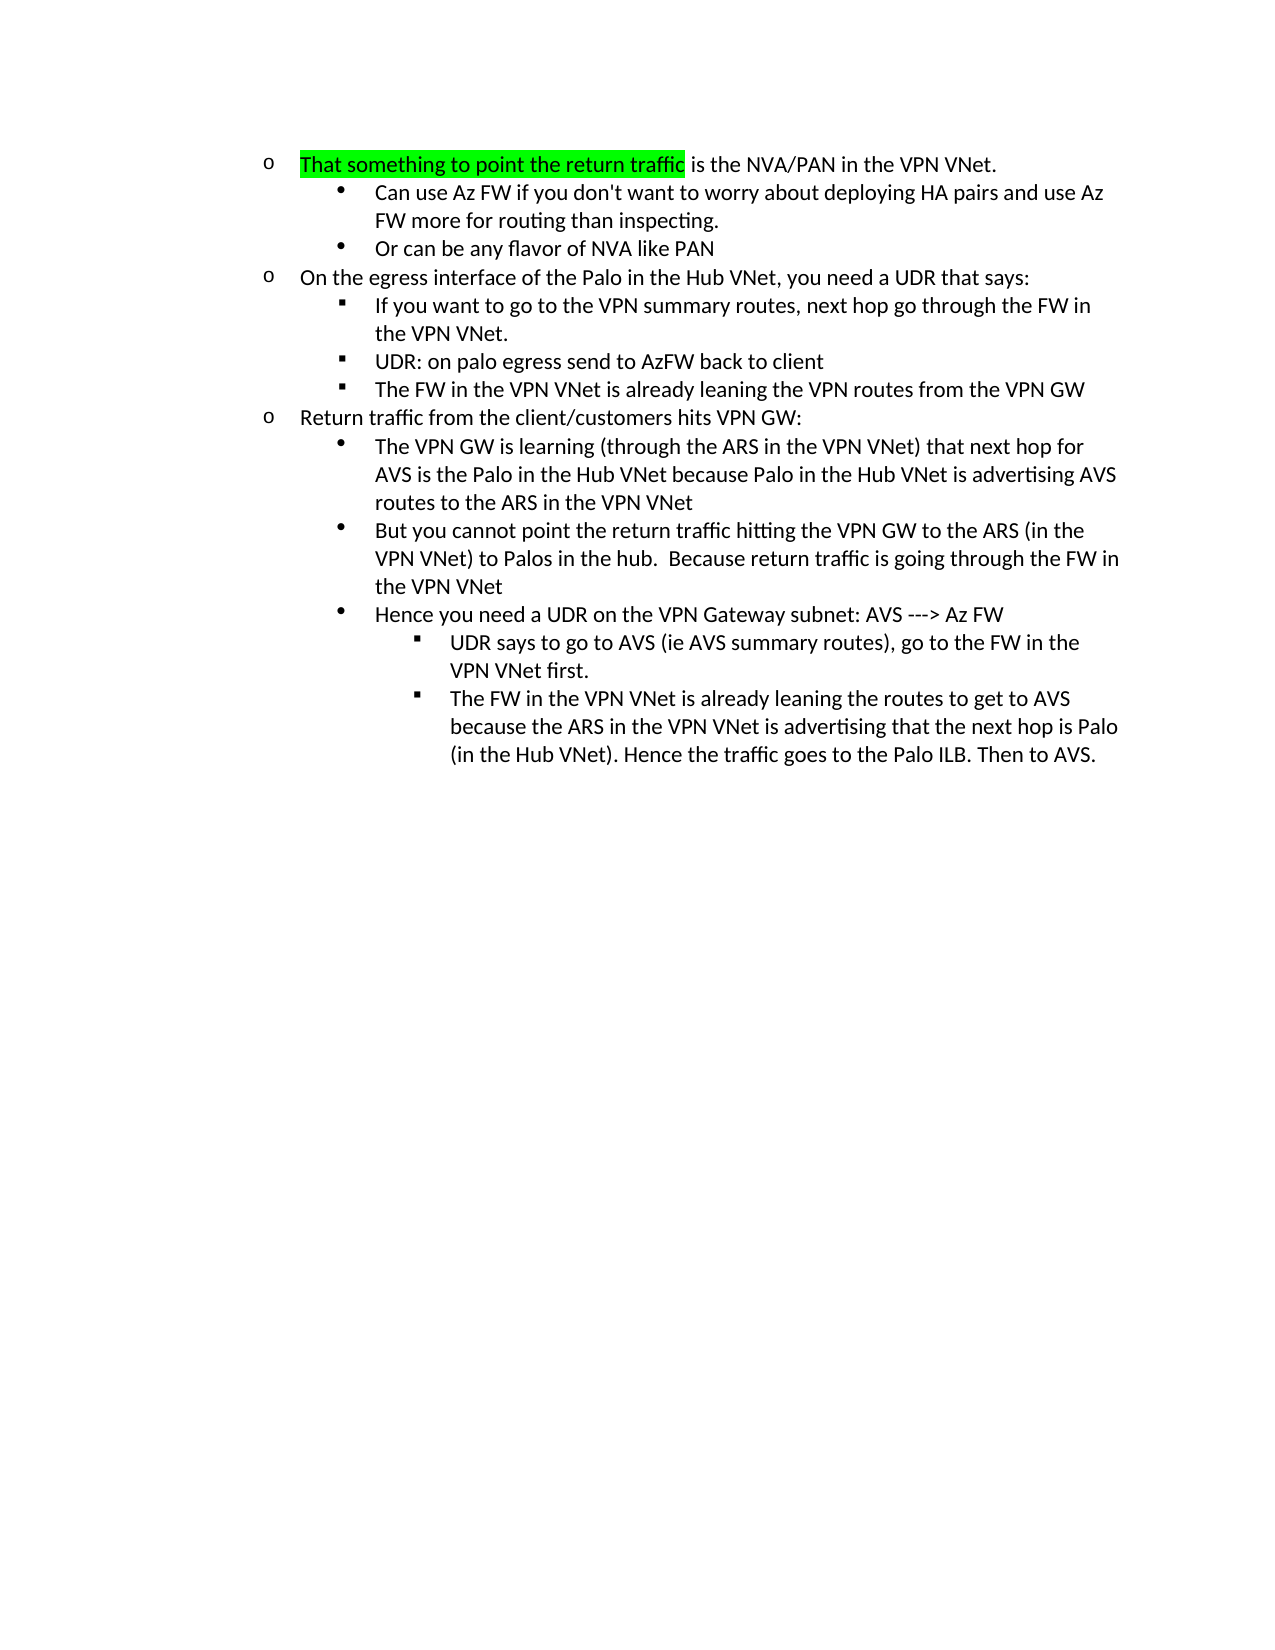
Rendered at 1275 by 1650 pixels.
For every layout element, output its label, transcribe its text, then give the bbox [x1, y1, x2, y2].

list That something to point the return traffic is the NVA/PAN in the VPN VNet. [685, 150, 1125, 178]
list On the egress interface of the Palo in the Hub VNet, you need a UDR that says: [262, 263, 1125, 291]
list Return traffic from the client/customers hits VPN GW: [262, 403, 1125, 432]
list The VPN GW is learning (through the ARS in the VPN VNet) that next hop for AVS is the Palo in the Hub VNet because Palo in the Hub VNet is advertising AVS routes to the ARS in the VPN VNet [337, 432, 1125, 516]
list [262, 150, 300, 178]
list UDR: on palo egress send to AzFW back to client [337, 347, 1125, 375]
list Can use Az FW if you don't want to worry about deploying HA pairs and use Az FW more for routing than inspecting. [337, 178, 1125, 234]
list But you cannot point the return traffic hitting the VPN GW to the ARS (in the VPN VNet) to Palos in the hub. Because return traffic is going through the FW in the VPN VNet [337, 516, 1125, 600]
list Hence you need a UDR on the VPN Gateway subnet: AVS ---> Az FW [337, 600, 1125, 628]
list UDR says to go to AVS (ie AVS summary routes), go to the FW in the VPN VNet first. [412, 628, 1125, 684]
list If you want to go to the VPN summary routes, next hop go through the FW in the VPN VNet. [337, 291, 1125, 347]
list The FW in the VPN VNet is already leaning the routes to get to AVS because the ARS in the VPN VNet is advertising that the next hop is Palo (in the Hub VNet). Hence the traffic goes to the Palo ILB. Then to AVS. [412, 684, 1125, 768]
list Or can be any flavor of NVA like PAN [337, 234, 1125, 263]
list The FW in the VPN VNet is already leaning the VPN routes from the VPN GW [337, 375, 1125, 403]
